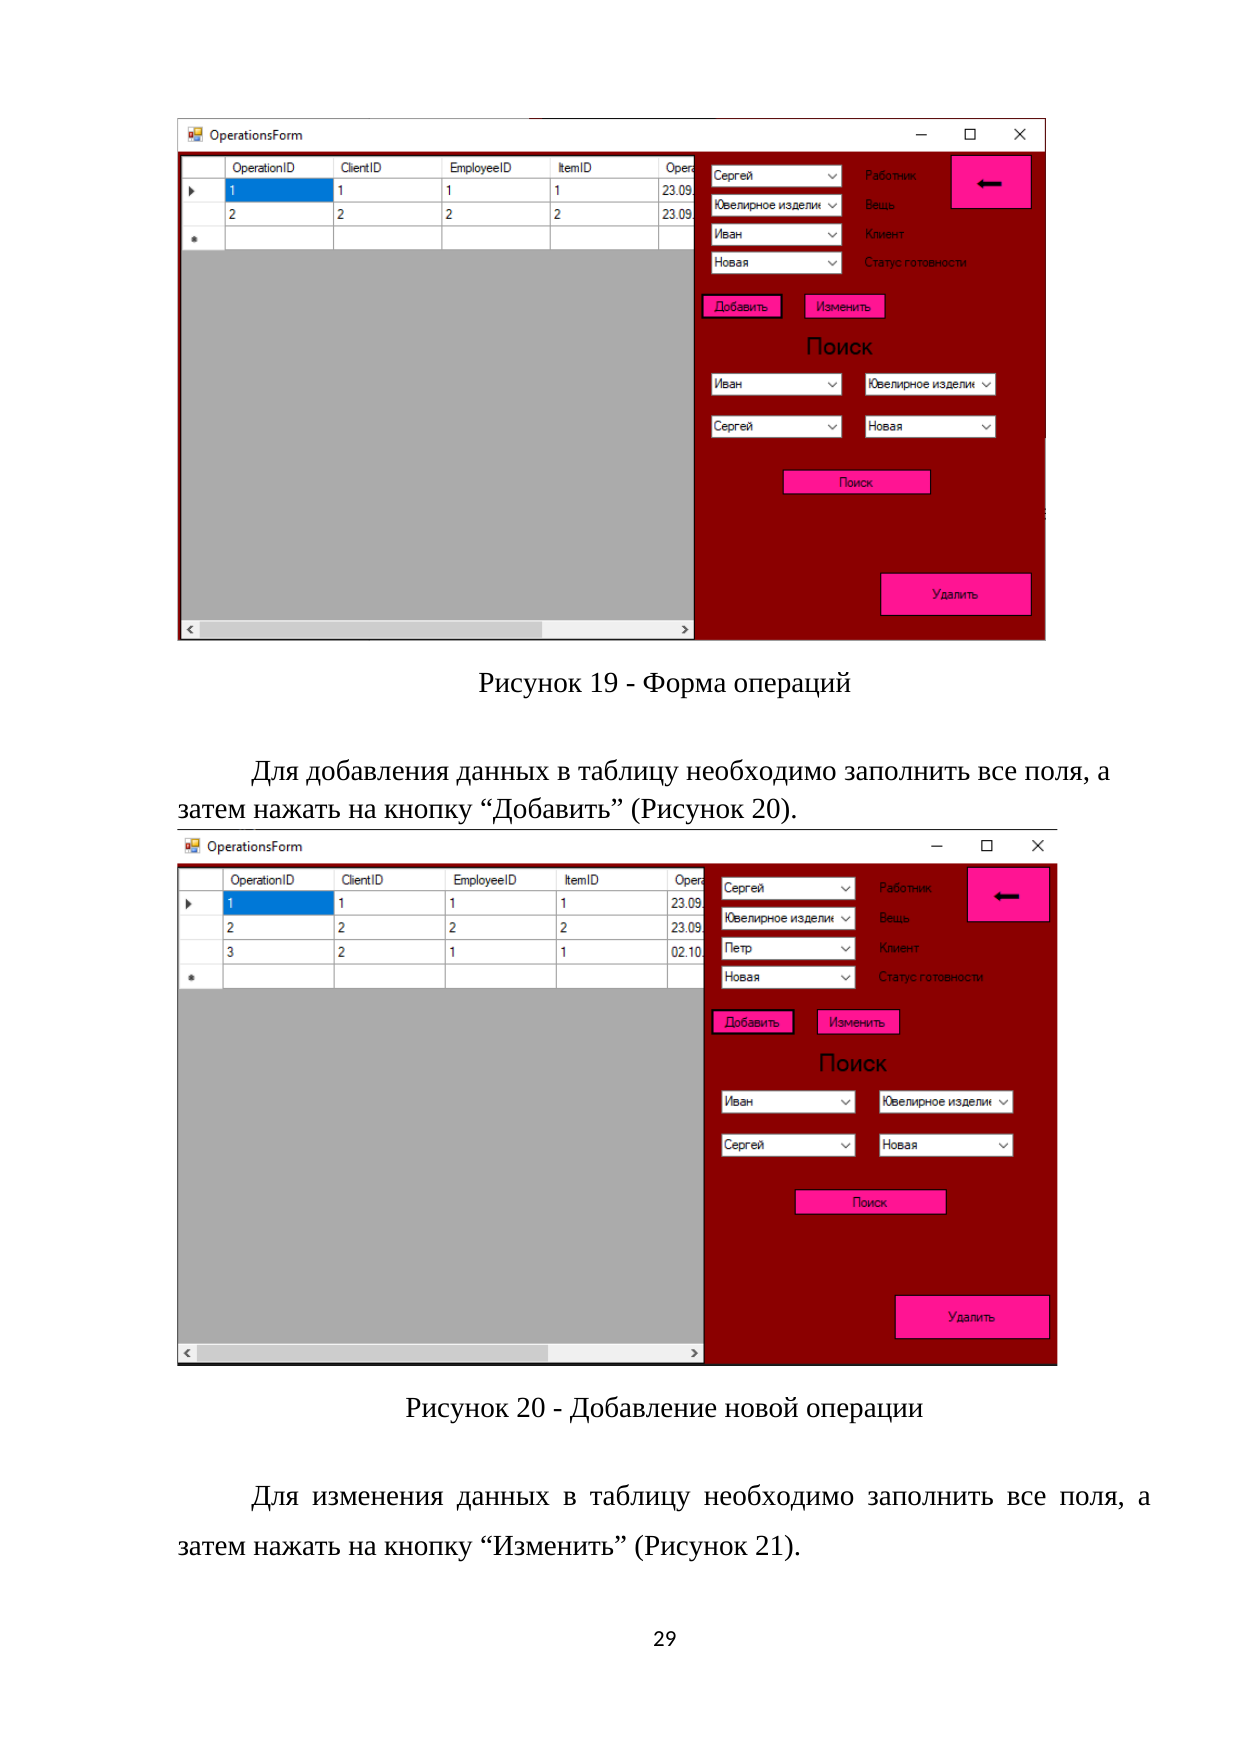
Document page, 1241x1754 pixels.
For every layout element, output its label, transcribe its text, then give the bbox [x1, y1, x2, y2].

picture [177, 118, 1046, 641]
text Для изменения данных в таблицу необходимо заполнить все поля, а затем нажать на кнопку “Изменить” (Рисунок 21). [177, 1478, 1152, 1562]
picture [177, 829, 1058, 1366]
text Рисунок 20 - Добавление новой операции [177, 1390, 1152, 1424]
text Рисунок 19 - Форма операций [177, 665, 1152, 699]
